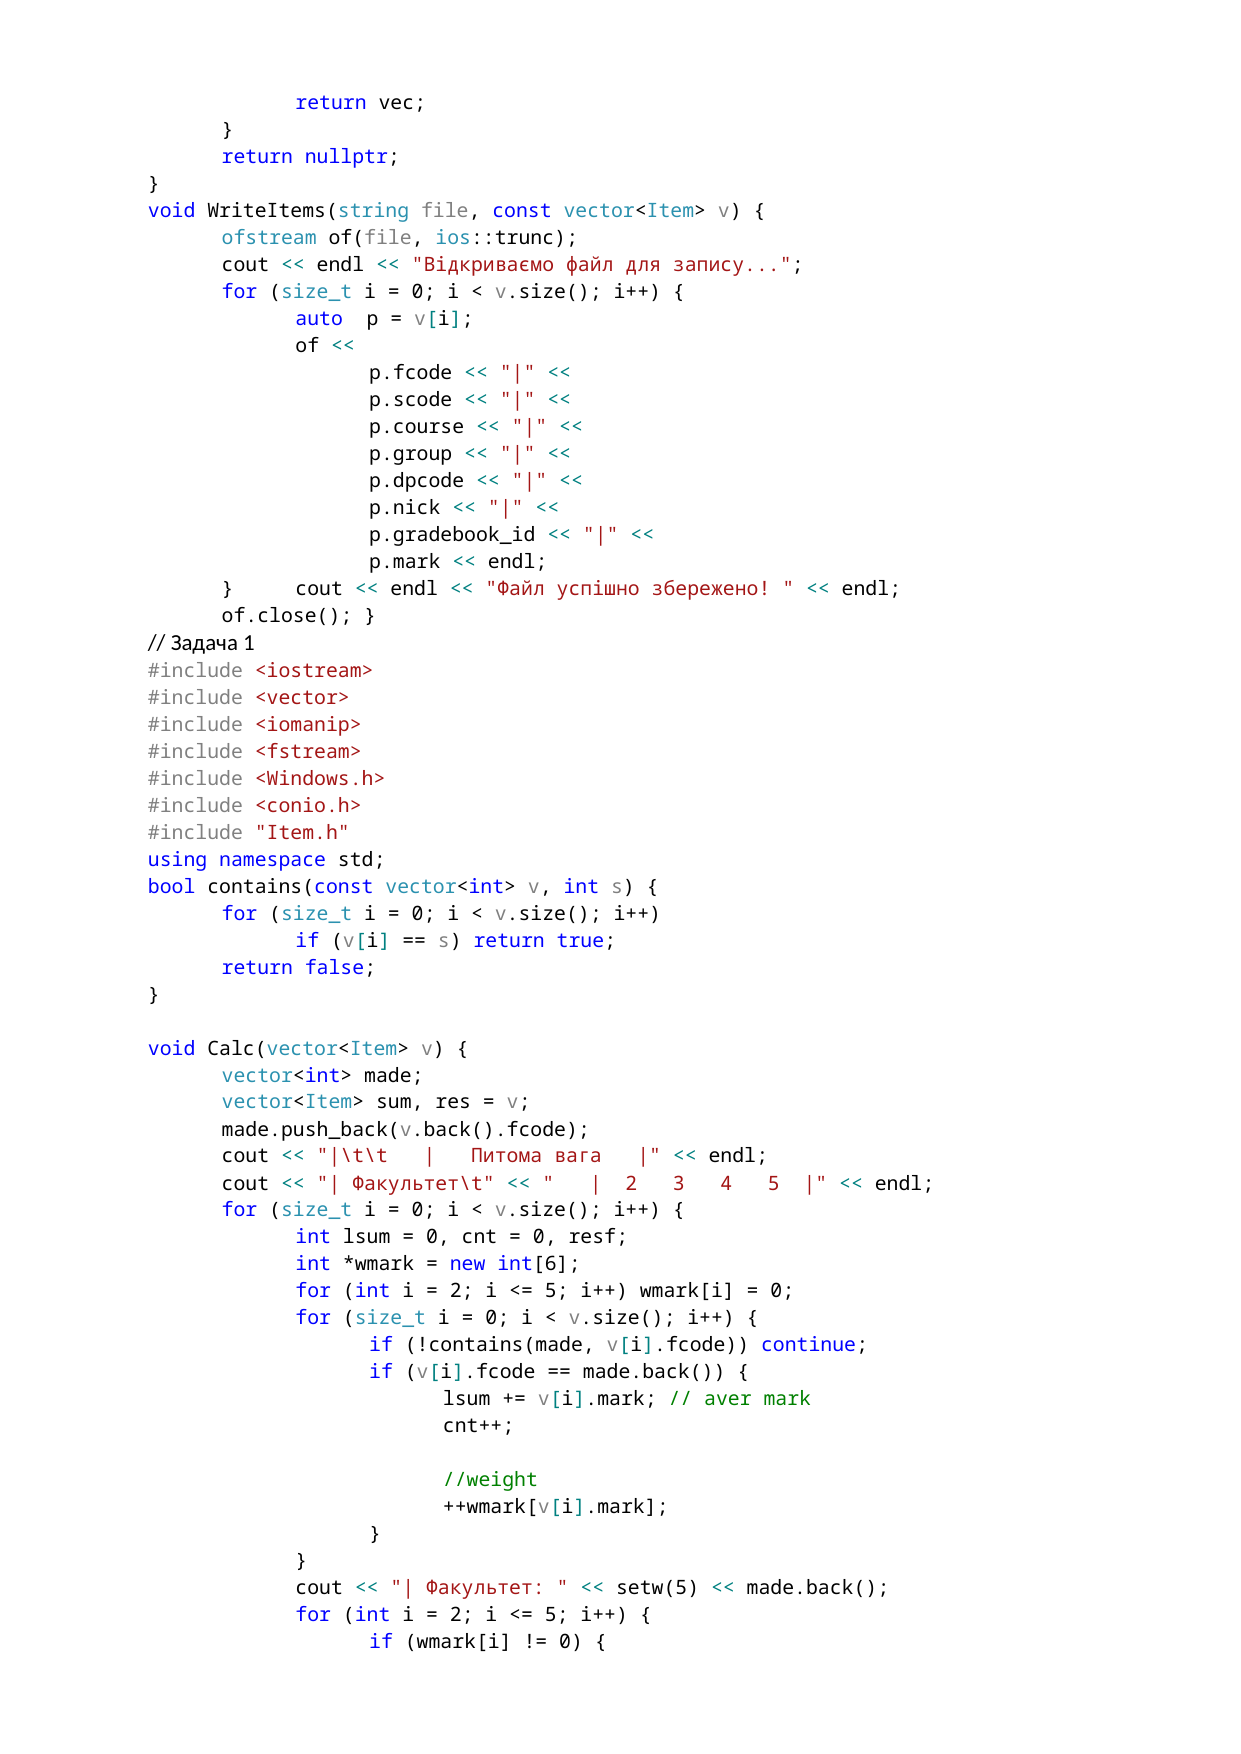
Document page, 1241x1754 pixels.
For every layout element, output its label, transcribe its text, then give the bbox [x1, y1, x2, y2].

text p.mark << endl; [148, 547, 1152, 574]
text for (size_t i = 0; i < v.size(); i++) { [148, 1196, 1152, 1223]
text p.nick << "|" << [148, 493, 1152, 520]
text p.group << "|" << [148, 439, 1152, 466]
text lsum += v[i].mark; // aver mark [148, 1384, 1152, 1412]
text int lsum = 0, cnt = 0, resf; [148, 1223, 1152, 1250]
text #include "Item.h" [148, 818, 1152, 845]
text } [148, 169, 1152, 196]
text p.course << "|" << [148, 412, 1152, 439]
text if (v[i] == s) return true; [148, 926, 1152, 953]
text for (int i = 2; i <= 5; i++) { [148, 1600, 1152, 1627]
text void Calc(vector<Item> v) { [148, 1034, 1152, 1061]
text cout << endl << "Відкриваємо файл для запису..."; [148, 250, 1152, 277]
text // Задача 1 [148, 628, 1152, 656]
text p.fcode << "|" << [148, 358, 1152, 385]
text return false; [148, 953, 1152, 980]
text } [148, 1546, 1152, 1573]
text #include <Windows.h> [148, 764, 1152, 791]
text return nullptr; [148, 142, 1152, 169]
text if (wmark[i] != 0) { [148, 1627, 1152, 1654]
text #include <vector> [148, 683, 1152, 710]
text for (int i = 2; i <= 5; i++) wmark[i] = 0; [148, 1277, 1152, 1304]
text int *wmark = new int[6]; [148, 1250, 1152, 1277]
text bool contains(const vector<int> v, int s) { [148, 872, 1152, 899]
text } [148, 116, 1152, 142]
text ++wmark[v[i].mark]; [148, 1492, 1152, 1519]
text #include <iostream> [148, 656, 1152, 683]
text made.push_back(v.back().fcode); [148, 1115, 1152, 1142]
text cnt++; [148, 1412, 1152, 1438]
text for (size_t i = 0; i < v.size(); i++) [148, 899, 1152, 926]
text cout << "| Факультет: " << setw(5) << made.back(); [148, 1573, 1152, 1600]
text return vec; [148, 88, 1152, 116]
text p.scode << "|" << [148, 385, 1152, 412]
text vector<Item> sum, res = v; [148, 1088, 1152, 1115]
text if (!contains(made, v[i].fcode)) continue; [148, 1331, 1152, 1358]
text auto p = v[i]; [148, 304, 1152, 331]
text } [148, 1519, 1152, 1546]
text void WriteItems(string file, const vector<Item> v) { [148, 196, 1152, 223]
text using namespace std; [148, 845, 1152, 872]
text cout << "| Факультет\t" << " | 2 3 4 5 |" << endl; [148, 1169, 1152, 1196]
text if (v[i].fcode == made.back()) { [148, 1358, 1152, 1384]
text #include <conio.h> [148, 791, 1152, 818]
text #include <fstream> [148, 737, 1152, 764]
text for (size_t i = 0; i < v.size(); i++) { [148, 277, 1152, 304]
text ofstream of(file, ios::trunc); [148, 223, 1152, 250]
text } [148, 980, 1152, 1007]
text of.close(); } [148, 601, 1152, 628]
text cout << "|\t\t | Питома вага |" << endl; [148, 1142, 1152, 1169]
text //weight [148, 1466, 1152, 1492]
text for (size_t i = 0; i < v.size(); i++) { [148, 1304, 1152, 1331]
text } cout << endl << "Файл успішно збережено! " << endl; [148, 574, 1152, 601]
text vector<int> made; [148, 1061, 1152, 1088]
text of << [148, 331, 1152, 358]
text p.dpcode << "|" << [148, 466, 1152, 493]
text #include <iomanip> [148, 710, 1152, 737]
text p.gradebook_id << "|" << [148, 520, 1152, 547]
